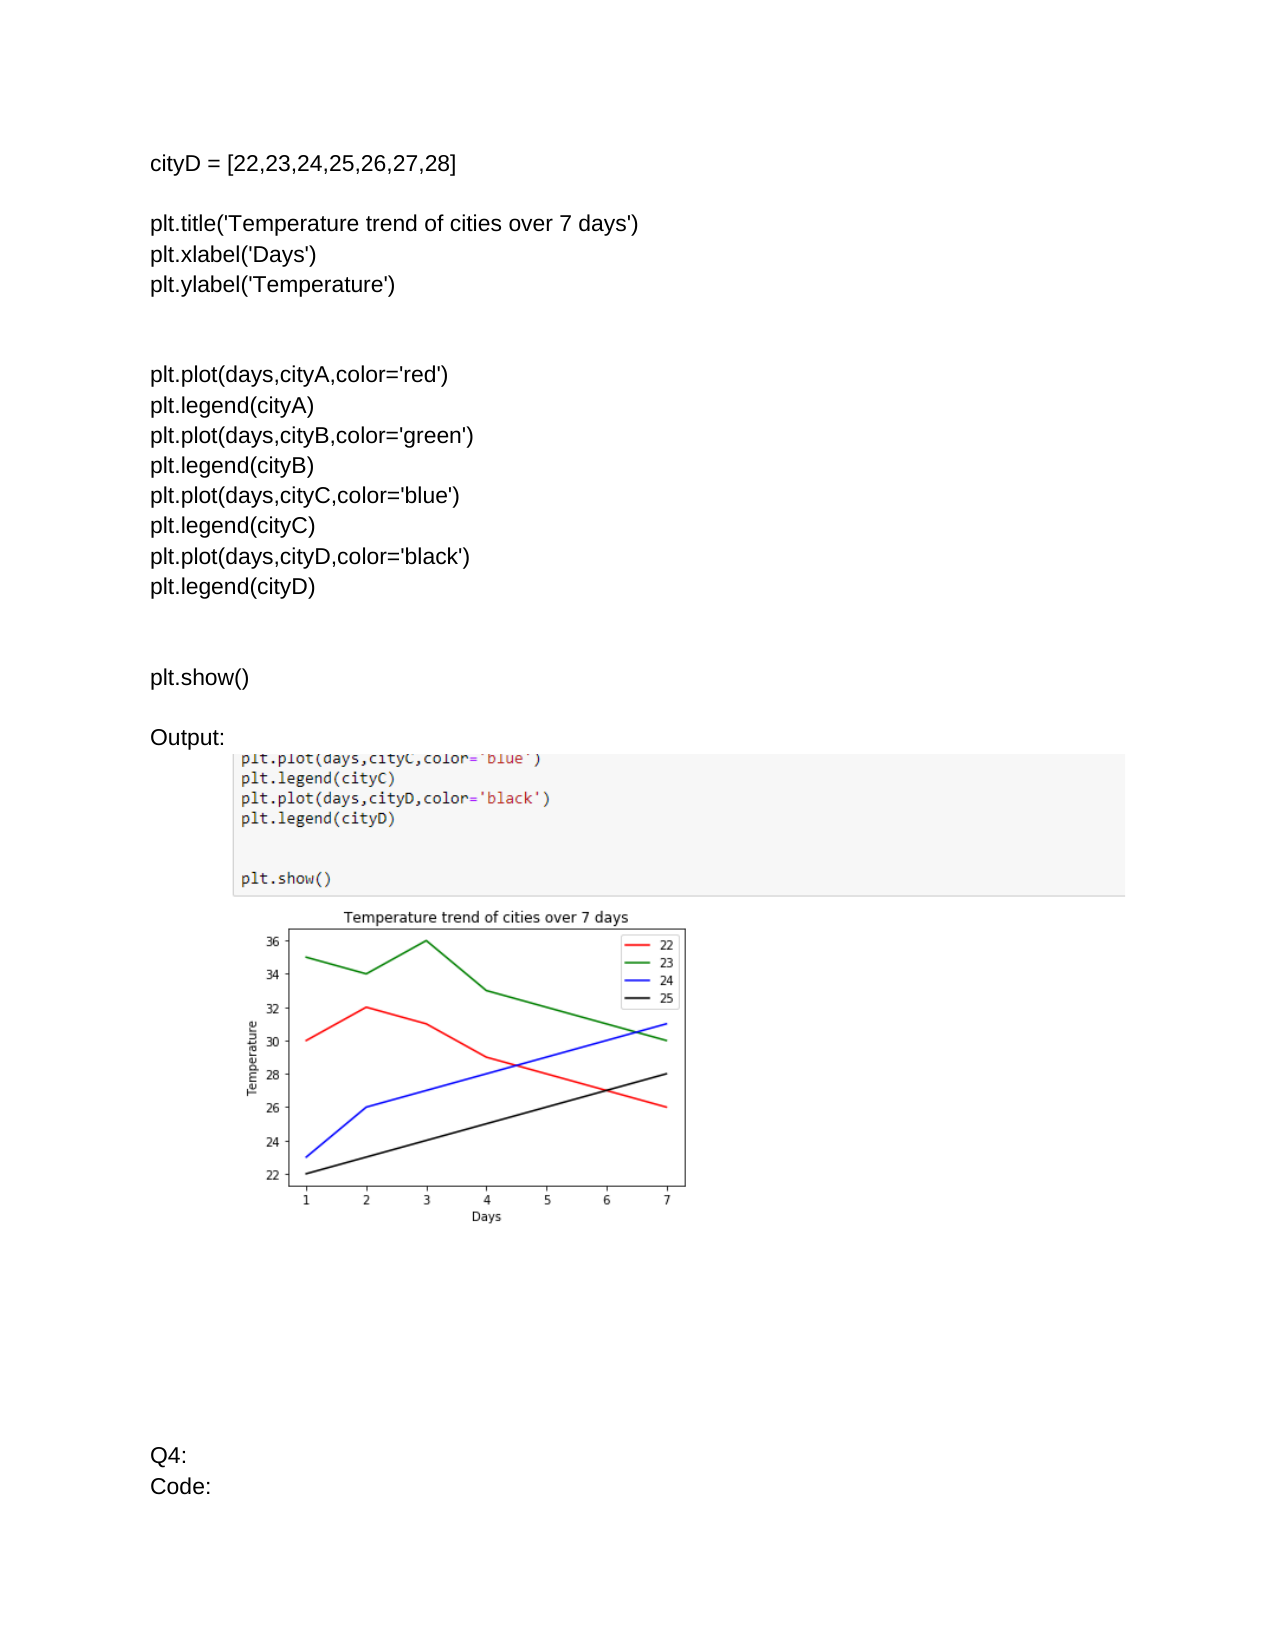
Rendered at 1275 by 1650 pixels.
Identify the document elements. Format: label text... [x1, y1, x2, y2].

text plt.legend(cityC) [150, 512, 1125, 539]
text plt.ylabel('Temperature') [150, 271, 1125, 297]
text plt.title('Temperature trend of cities over 7 days') [150, 210, 1125, 237]
text plt.plot(days,cityB,color='green') [150, 422, 1125, 448]
text plt.xlabel('Days') [150, 241, 1125, 267]
text plt.show() [150, 663, 1125, 690]
text plt.plot(days,cityC,color='blue') [150, 482, 1125, 509]
text plt.legend(cityD) [150, 573, 1125, 599]
picture [150, 754, 1125, 1227]
text plt.plot(days,cityD,color='black') [150, 543, 1125, 569]
text Code: [150, 1473, 1125, 1499]
text plt.legend(cityB) [150, 452, 1125, 478]
text Q4: [150, 1442, 1125, 1469]
text Output: [150, 694, 1125, 750]
text plt.legend(cityA) [150, 392, 1125, 418]
text plt.plot(days,cityA,color='red') [150, 361, 1125, 388]
text cityD = [22,23,24,25,26,27,28] [150, 150, 1125, 176]
